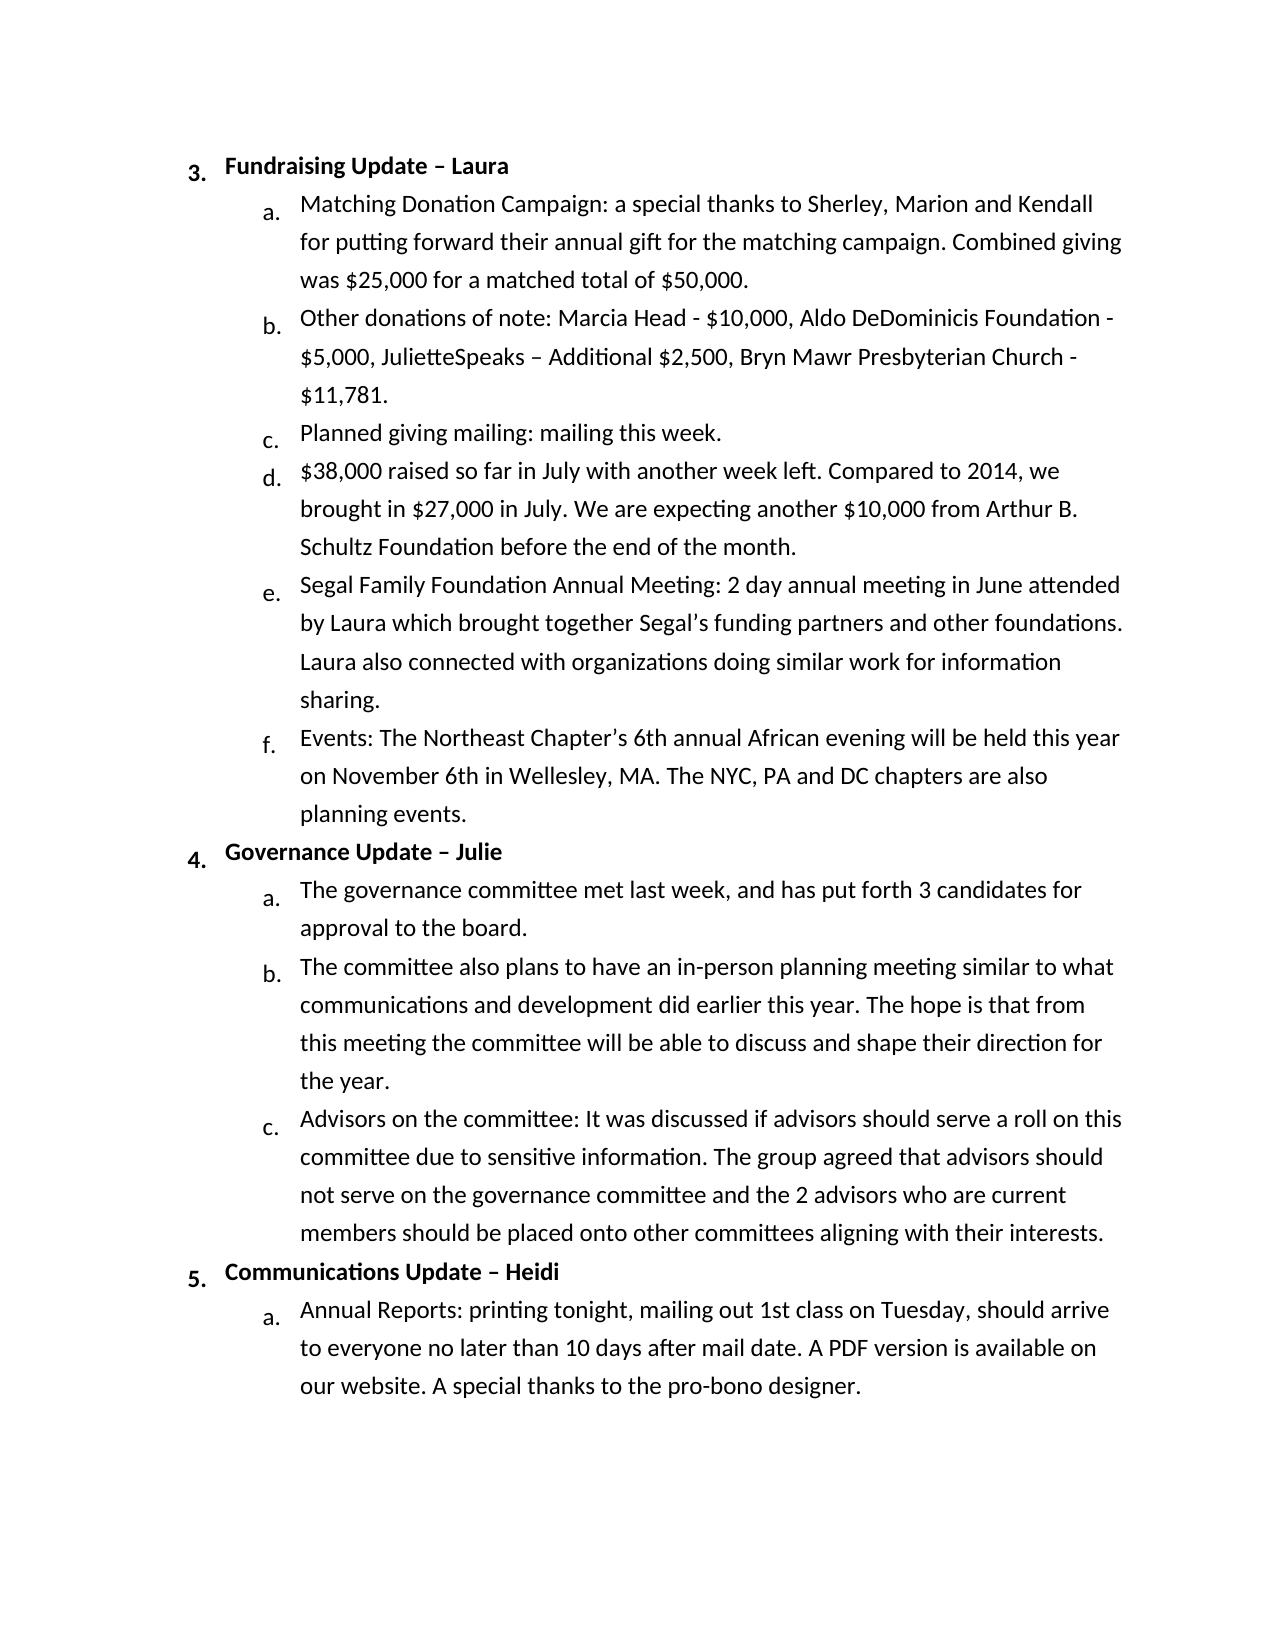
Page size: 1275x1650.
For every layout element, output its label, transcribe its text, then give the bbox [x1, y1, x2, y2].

list Annual Reports: printing tonight, mailing out 1st class on Tuesday, should arrive to everyone no later than 10 days after mail date. A PDF version is available on our website. A special thanks to the pro-bono designer. [262, 1294, 1125, 1408]
list Governance Update – Julie [187, 836, 1125, 874]
list Planned giving mailing: mailing this week. [262, 417, 1125, 455]
list Events: The Northeast Chapter’s 6th annual African evening will be held this year on November 6th in Wellesley, MA. The NYC, PA and DC chapters are also planning events. [262, 722, 1125, 836]
list Segal Family Foundation Annual Meeting: 2 day annual meeting in June attended by Laura which brought together Segal’s funding partners and other foundations. Laura also connected with organizations doing similar work for information sharing. [262, 569, 1125, 722]
list Other donations of note: Marcia Head - $10,000, Aldo DeDominicis Foundation - $5,000, JulietteSpeaks – Additional $2,500, Bryn Mawr Presbyterian Church - $11,781. [262, 302, 1125, 417]
list The governance committee met last week, and has put forth 3 candidates for approval to the board. [262, 874, 1125, 951]
list Matching Donation Campaign: a special thanks to Sherley, Marion and Kendall for putting forward their annual gift for the matching campaign. Combined giving was $25,000 for a matched total of $50,000. [262, 188, 1125, 302]
list $38,000 raised so far in July with another week left. Compared to 2014, we brought in $27,000 in July. We are expecting another $10,000 from Arthur B. Schultz Foundation before the end of the month. [262, 455, 1125, 569]
list Fundraising Update – Laura [187, 150, 1125, 188]
list The committee also plans to have an in-person planning meeting similar to what communications and development did earlier this year. The hope is that from this meeting the committee will be able to discuss and shape their direction for the year. [262, 951, 1125, 1103]
list Advisors on the committee: It was discussed if advisors should serve a roll on this committee due to sensitive information. The group agreed that advisors should not serve on the governance committee and the 2 advisors who are current members should be placed onto other committees aligning with their interests. [262, 1103, 1125, 1256]
list Communications Update – Heidi [187, 1256, 1125, 1294]
